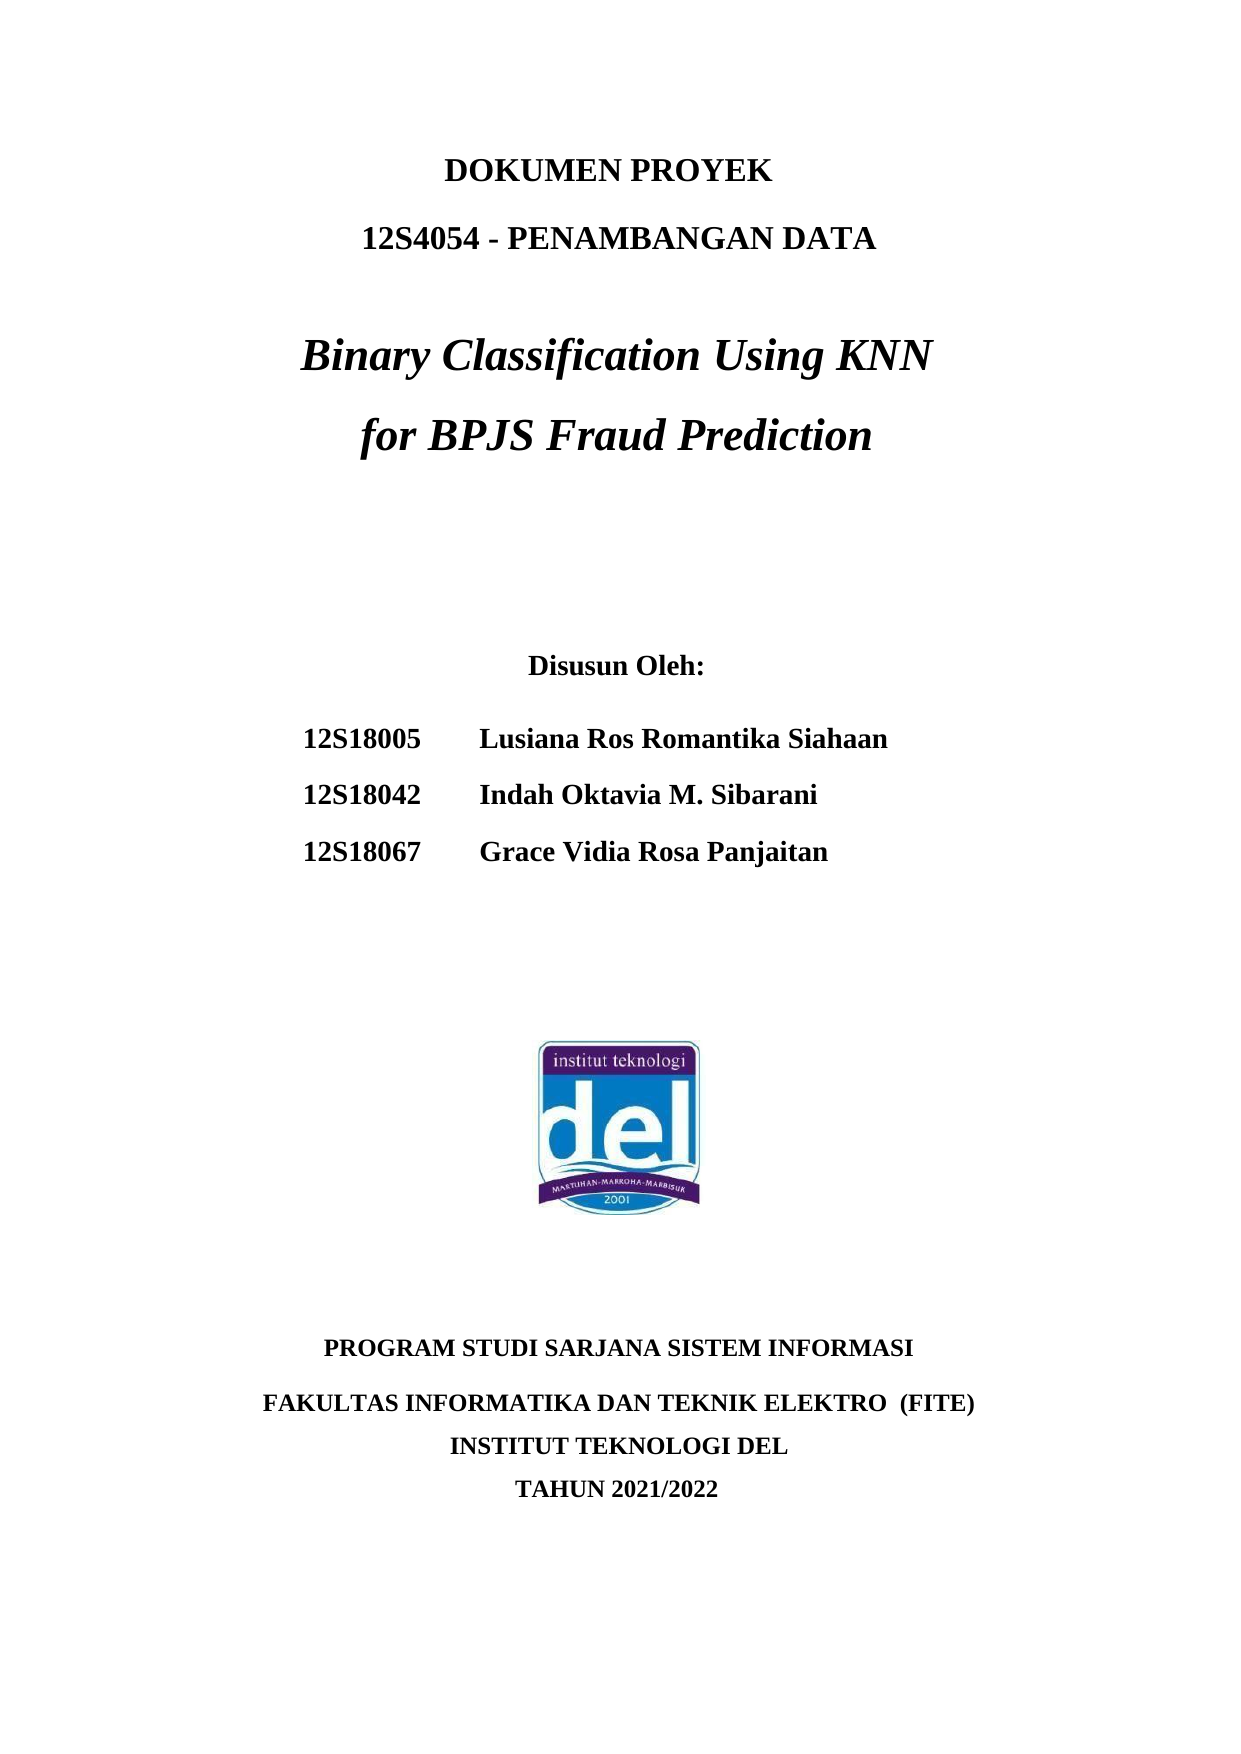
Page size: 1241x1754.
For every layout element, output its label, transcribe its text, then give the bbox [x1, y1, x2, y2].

text FAKULTAS INFORMATIKA DAN TEKNIK ELEKTRO (FITE) [148, 1388, 1090, 1417]
text Disusun Oleh: [148, 648, 1086, 682]
text TAHUN 2021/2022 [148, 1474, 1085, 1503]
table_cell 12S18042 [293, 767, 468, 821]
text for BPJS Fraud Prediction [148, 408, 1090, 461]
text DOKUMEN PROYEK [148, 150, 1069, 188]
table_cell Indah Oktavia M. Sibarani [470, 767, 945, 821]
table_cell Grace Vidia Rosa Panjaitan [470, 823, 945, 878]
text INSTITUT TEKNOLOGI DEL [148, 1431, 1090, 1460]
text PROGRAM STUDI SARJANA SISTEM INFORMASI [148, 1333, 1090, 1362]
picture [531, 1040, 707, 1215]
text 12S4054 - PENAMBANGAN DATA [148, 218, 1090, 257]
text Binary Classification Using KNN [148, 327, 1090, 380]
table_header Lusiana Ros Romantika Siahaan [470, 710, 945, 765]
table_cell 12S18067 [293, 823, 468, 878]
table_header 12S18005 [293, 710, 468, 765]
